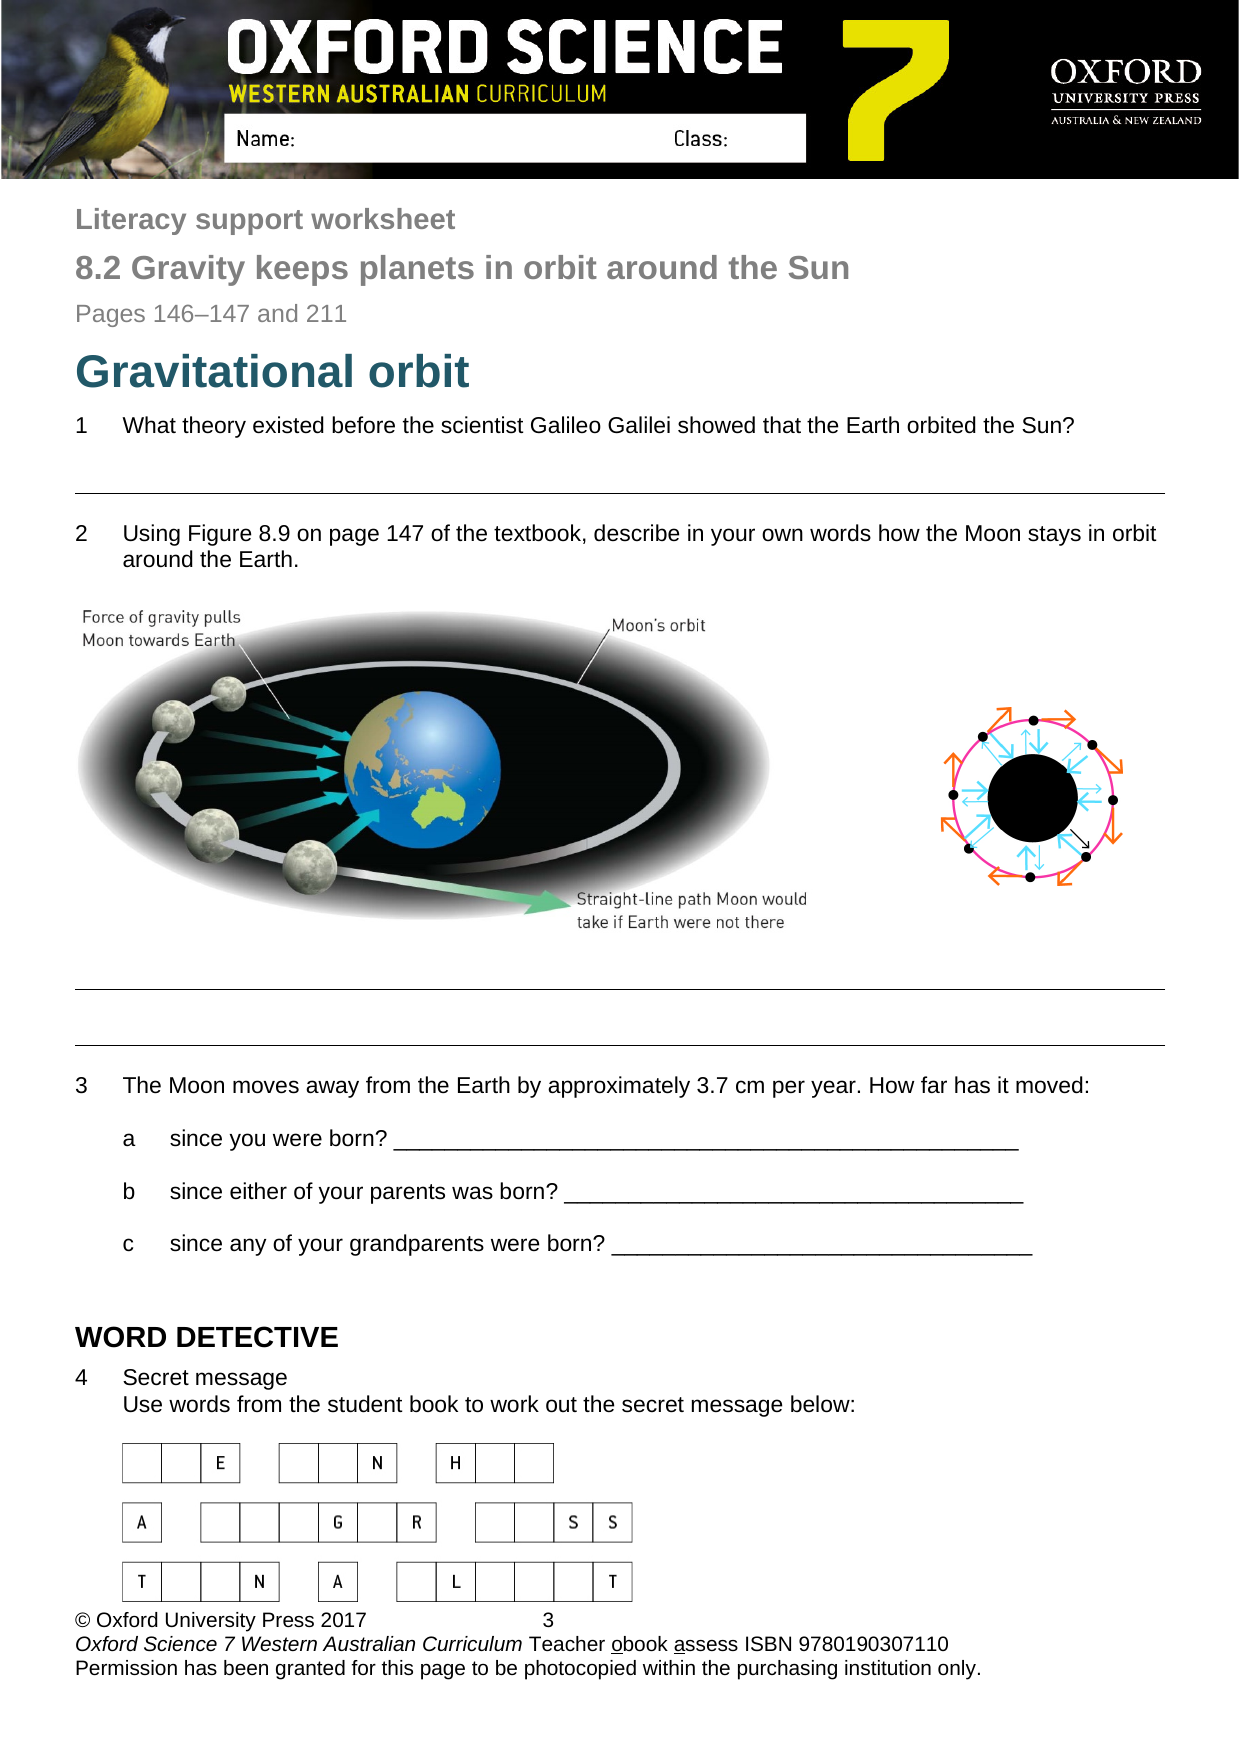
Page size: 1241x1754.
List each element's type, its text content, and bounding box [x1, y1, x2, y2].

text Pages 146–147 and 211 [75, 299, 1165, 328]
picture [0, 0, 1238, 178]
list a since you were born? _________________________________________________ [122, 1125, 1165, 1151]
list 4 Secret message [75, 1364, 1165, 1391]
text WORD DETECTIVE [75, 1319, 1165, 1353]
text Literacy support worksheet [75, 178, 1165, 236]
list 3 The Moon moves away from the Earth by approximately 3.7 cm per year. How far has it moved: [75, 1072, 1165, 1099]
list b since either of your parents was born? ____________________________________ [122, 1178, 1165, 1204]
picture [75, 599, 814, 935]
picture [122, 1443, 633, 1602]
picture [940, 707, 1123, 886]
list 1 What theory existed before the scientist Galileo Galilei showed that the Earth orbited the Sun? [75, 412, 1165, 438]
list 2 Using Figure 8.9 on page 147 of the textbook, describe in your own words how the Moon stays in orbit around the Earth. [75, 520, 1165, 573]
text Gravitational orbit [75, 345, 1165, 397]
text 8.2 Gravity keeps planets in orbit around the Sun [75, 248, 1165, 287]
list Use words from the student book to work out the secret message below: [122, 1391, 1165, 1417]
list c since any of your grandparents were born? _________________________________ [122, 1230, 1165, 1257]
